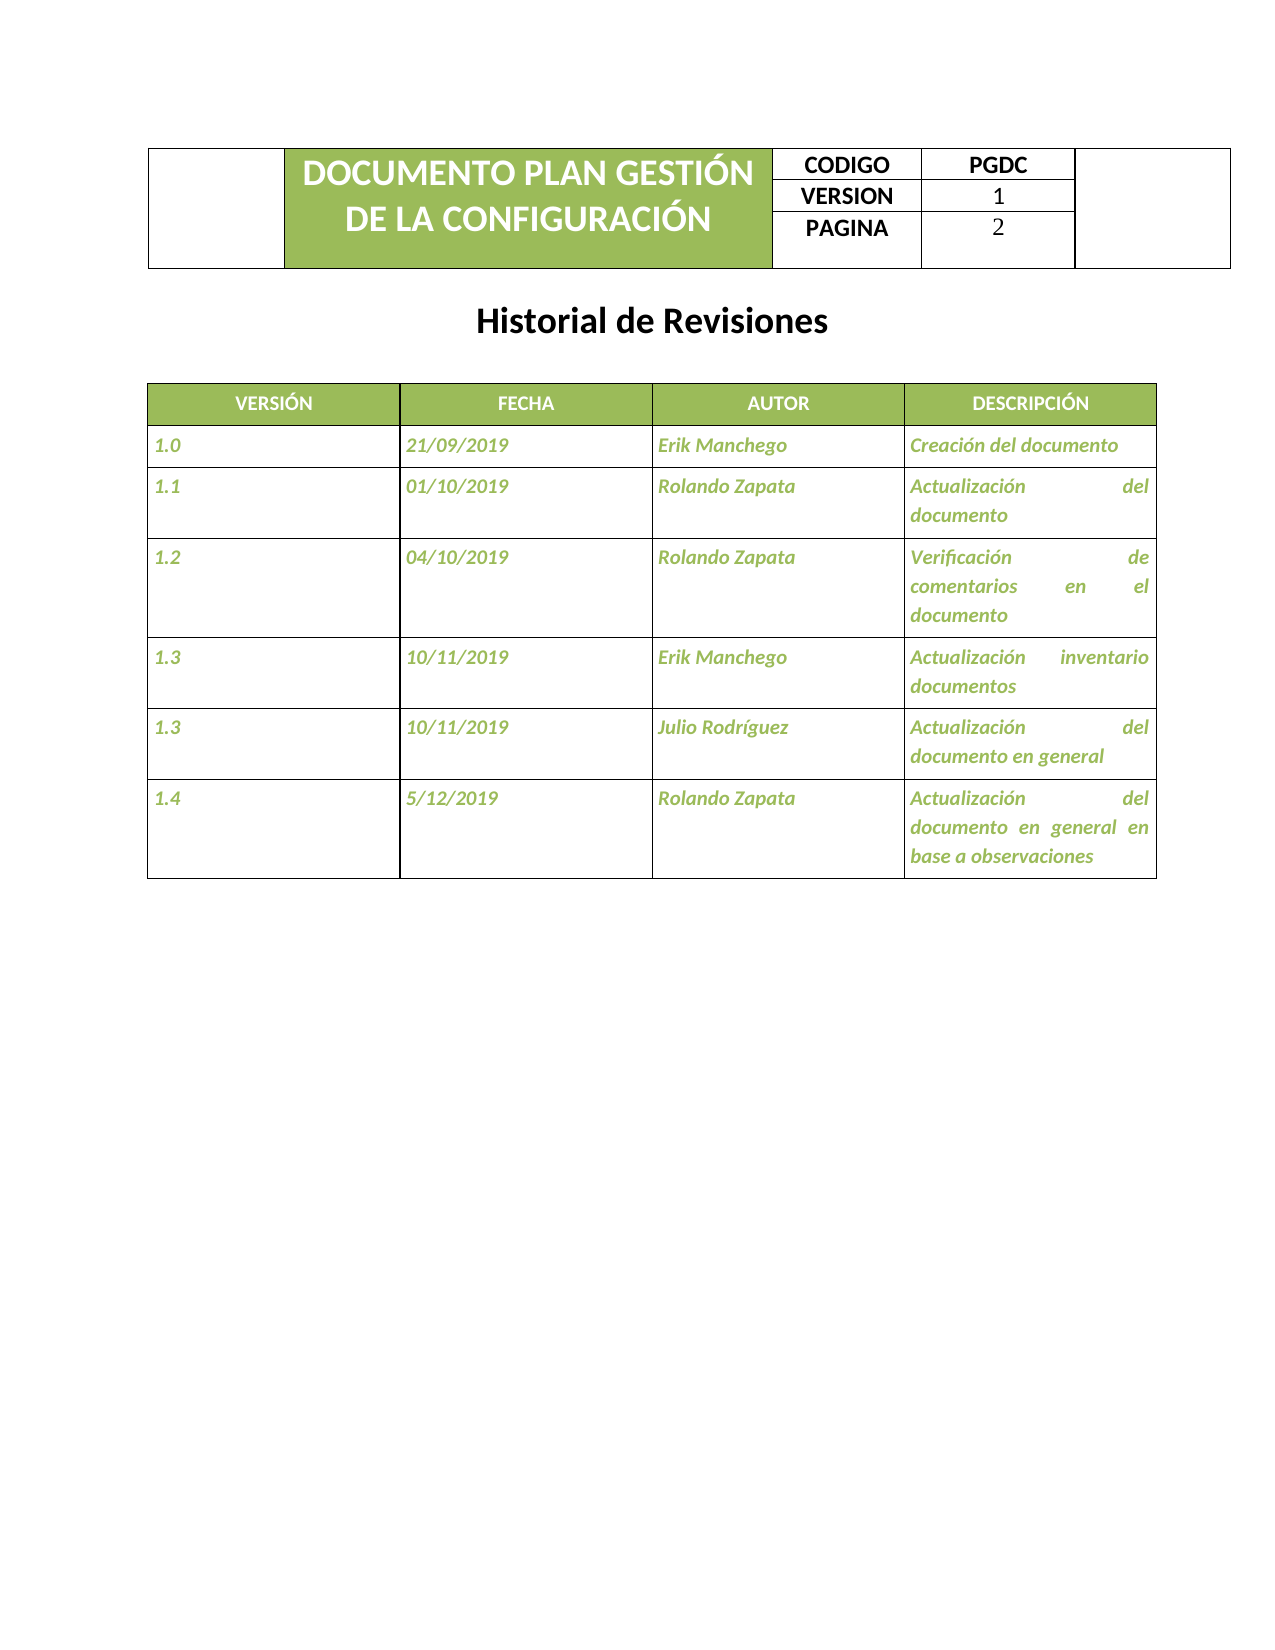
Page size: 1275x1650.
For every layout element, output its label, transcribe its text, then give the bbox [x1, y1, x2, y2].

table_cell Actualización del documento en general [905, 709, 1156, 778]
table_cell 10/11/2019 [401, 638, 652, 708]
table_cell 10/11/2019 [401, 709, 652, 778]
table_cell 21/09/2019 [401, 426, 652, 467]
table_cell Actualización del documento [905, 468, 1156, 537]
table_cell Creación del documento [905, 426, 1156, 467]
table_cell 04/10/2019 [401, 539, 652, 637]
table_cell Verificación de comentarios en el documento [905, 539, 1156, 637]
table_cell Erik Manchego [653, 426, 904, 467]
table_cell Rolando Zapata [653, 780, 904, 878]
table_header DESCRIPCIÓN [905, 384, 1156, 425]
table_cell Actualización inventario documentos [905, 638, 1156, 708]
table_header FECHA [401, 384, 652, 425]
table_cell 1.1 [148, 468, 399, 537]
table_cell 1.2 [148, 539, 399, 637]
table_cell Actualización del documento en general en base a observaciones [905, 780, 1156, 878]
table_cell Julio Rodríguez [653, 709, 904, 778]
table_cell 1.4 [148, 780, 399, 878]
table_cell 5/12/2019 [401, 780, 652, 878]
table_cell 1.0 [148, 426, 399, 467]
table_cell 01/10/2019 [401, 468, 652, 537]
table_cell 1.3 [148, 709, 399, 778]
table_cell Rolando Zapata [653, 468, 904, 537]
table_cell 1.3 [148, 638, 399, 708]
table_cell Erik Manchego [653, 638, 904, 708]
table_cell Rolando Zapata [653, 539, 904, 637]
title Historial de Revisiones [148, 297, 1157, 343]
table_header VERSIÓN [148, 384, 399, 425]
table_header AUTOR [653, 384, 904, 425]
